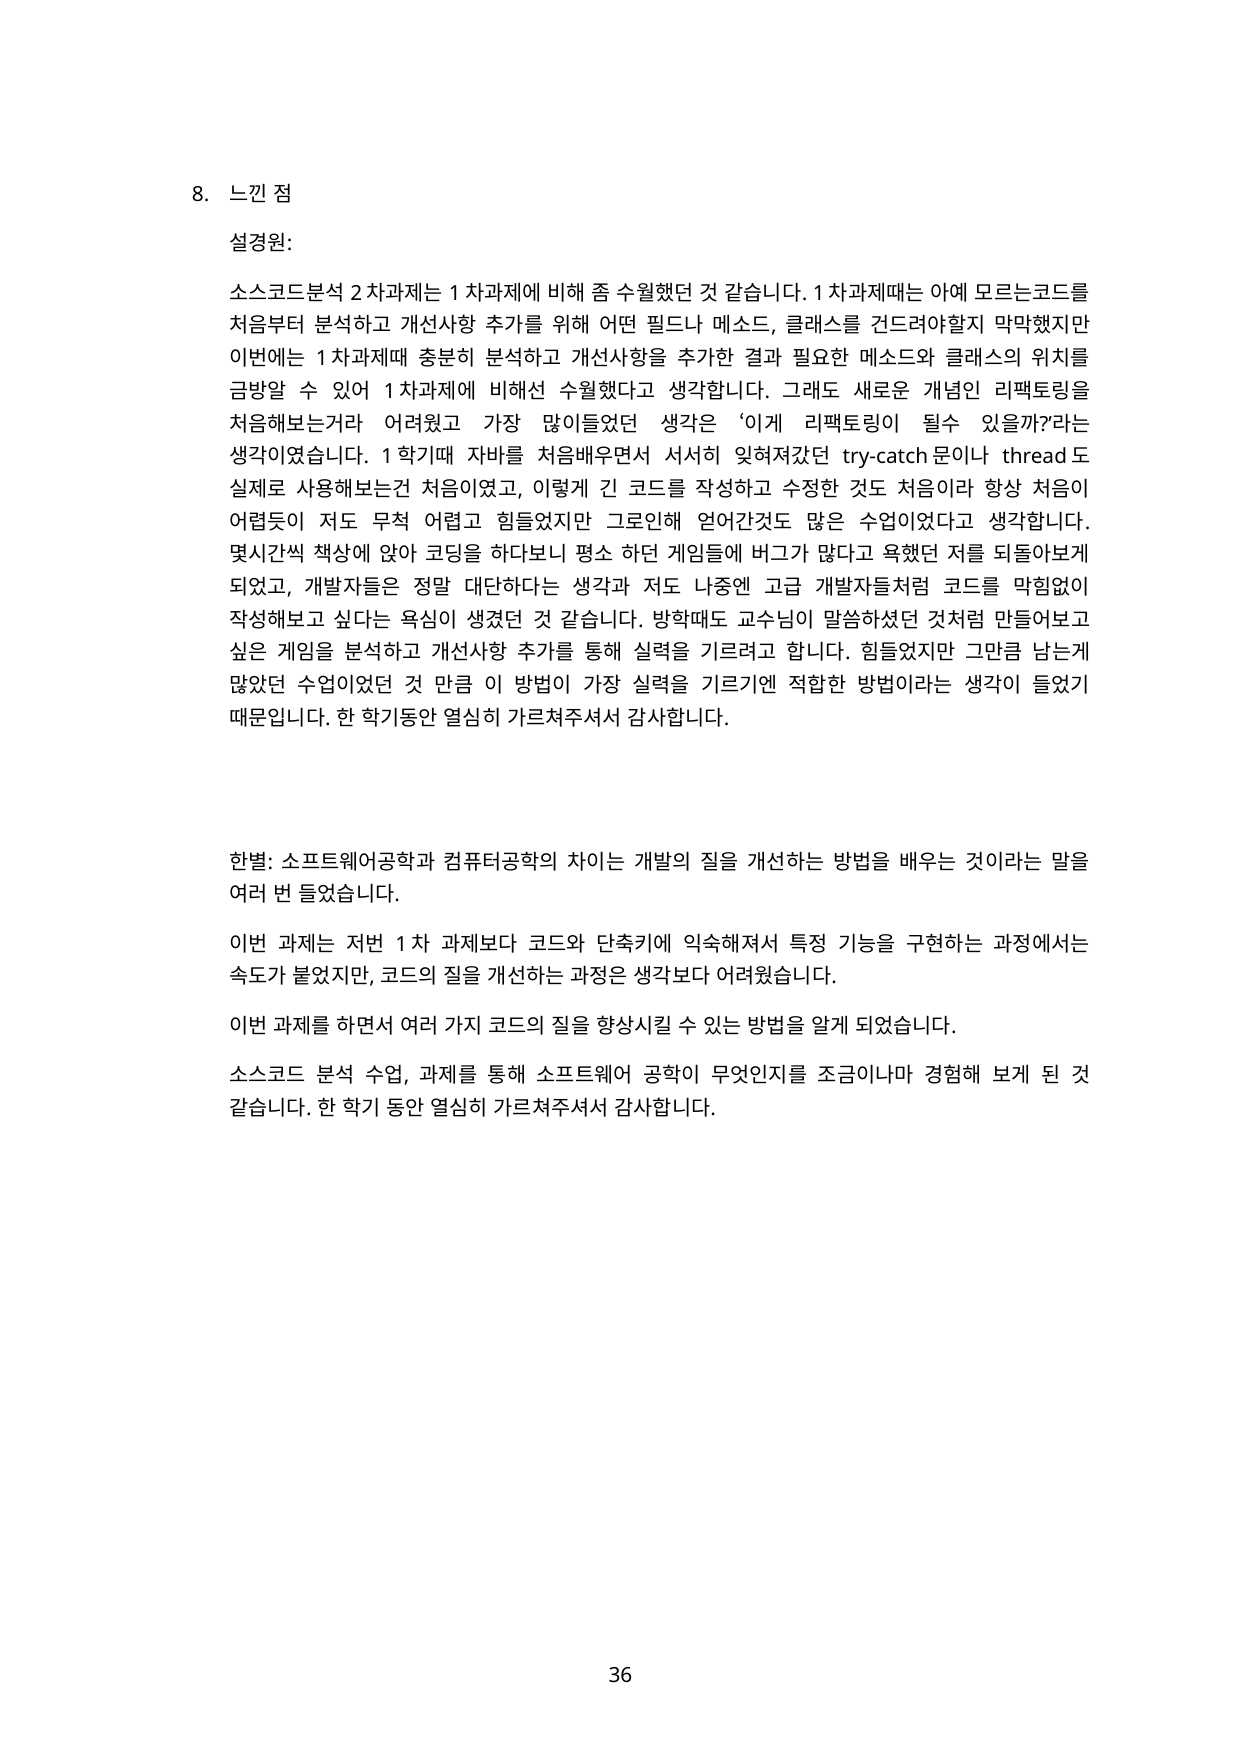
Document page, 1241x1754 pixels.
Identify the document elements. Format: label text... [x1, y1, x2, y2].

list 한별: 소프트웨어공학과 컴퓨터공학의 차이는 개발의 질을 개선하는 방법을 배우는 것이라는 말을 여러 번 들었습니다. [229, 845, 1090, 908]
list 소스코드 분석 수업, 과제를 통해 소프트웨어 공학이 무엇인지를 조금이나마 경험해 보게 된 것 같습니다. 한 학기 동안 열심히 가르쳐주셔서 감사합니다. [229, 1058, 1090, 1121]
list 이번 과제를 하면서 여러 가지 코드의 질을 향상시킬 수 있는 방법을 알게 되었습니다. [229, 1009, 1090, 1039]
list 소스코드분석 2차과제는 1차과제에 비해 좀 수월했던 것 같습니다. 1차과제때는 아예 모르는코드를 처음부터 분석하고 개선사항 추가를 위해 어떤 필드나 메소드, 클래스를 건드려야할지 막막했지만 이번에는 1차과제때 충분히 분석하고 개선사항을 추가한 결과 필요한 메소드와 클래스의 위치를 금방알 수 있어 1차과제에 비해선 수월했다고 생각합니다. 그래도 새로운 개념인 리팩토링을 처음해보는거라 어려웠고 가장 많이들었던 생각은 ‘이게 리팩토링이 될수 있을까?’라는 생각이였습니다. 1학기때 자바를 처음배우면서 서서히 잊혀져갔던 try-catch문이나 thread도 실제로 사용해보는건 처음이였고, 이렇게 긴 코드를 작성하고 수정한 것도 처음이라 항상 처음이 어렵듯이 저도 무척 어렵고 힘들었지만 그로인해 얻어간것도 많은 수업이었다고 생각합니다. 몇시간씩 책상에 앉아 코딩을 하다보니 평소 하던 게임들에 버그가 많다고 욕했던 저를 되돌아보게 되었고, 개발자들은 정말 대단하다는 생각과 저도 나중엔 고급 개발자들처럼 코드를 막힘없이 작성해보고 싶다는 욕심이 생겼던 것 같습니다. 방학때도 교수님이 말씀하셨던 것처럼 만들어보고 싶은 게임을 분석하고 개선사항 추가를 통해 실력을 기르려고 합니다. 힘들었지만 그만큼 남는게 많았던 수업이었던 것 만큼 이 방법이 가장 실력을 기르기엔 적합한 방법이라는 생각이 들었기 때문입니다. 한 학기동안 열심히 가르쳐주셔서 감사합니다. [229, 276, 1090, 731]
list 이번 과제는 저번 1차 과제보다 코드와 단축키에 익숙해져서 특정 기능을 구현하는 과정에서는 속도가 붙었지만, 코드의 질을 개선하는 과정은 생각보다 어려웠습니다. [229, 927, 1090, 990]
list 느낀 점 [192, 177, 1090, 207]
list 설경원: [229, 227, 1090, 257]
